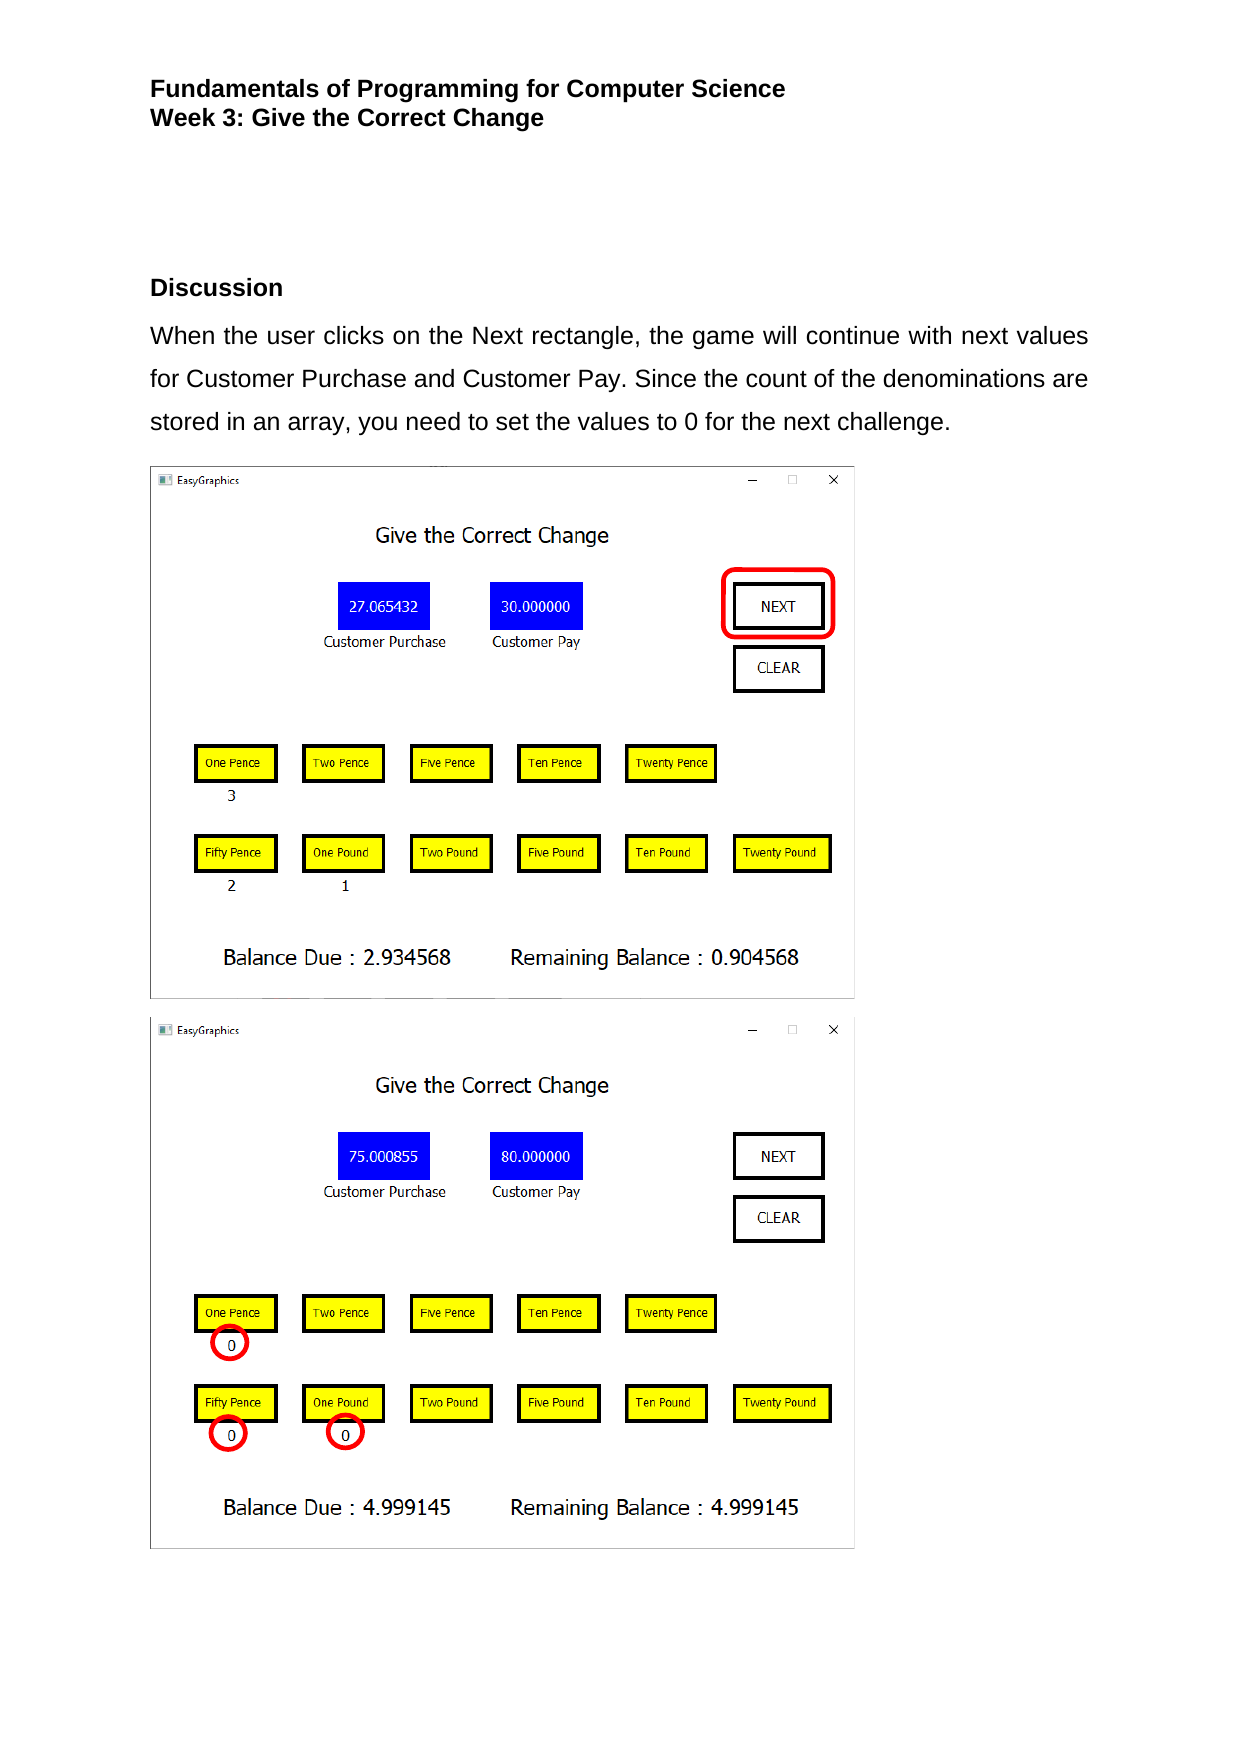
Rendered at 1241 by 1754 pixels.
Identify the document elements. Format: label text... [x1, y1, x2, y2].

text Discussion [150, 273, 1090, 302]
picture [150, 466, 855, 999]
picture [150, 1017, 855, 1549]
text When the user clicks on the Next rectangle, the game will continue with next values for Customer Purchase and Customer Pay. Since the count of the denominations are stored in an array, you need to set the values to 0 for the next challenge. [150, 321, 1090, 436]
